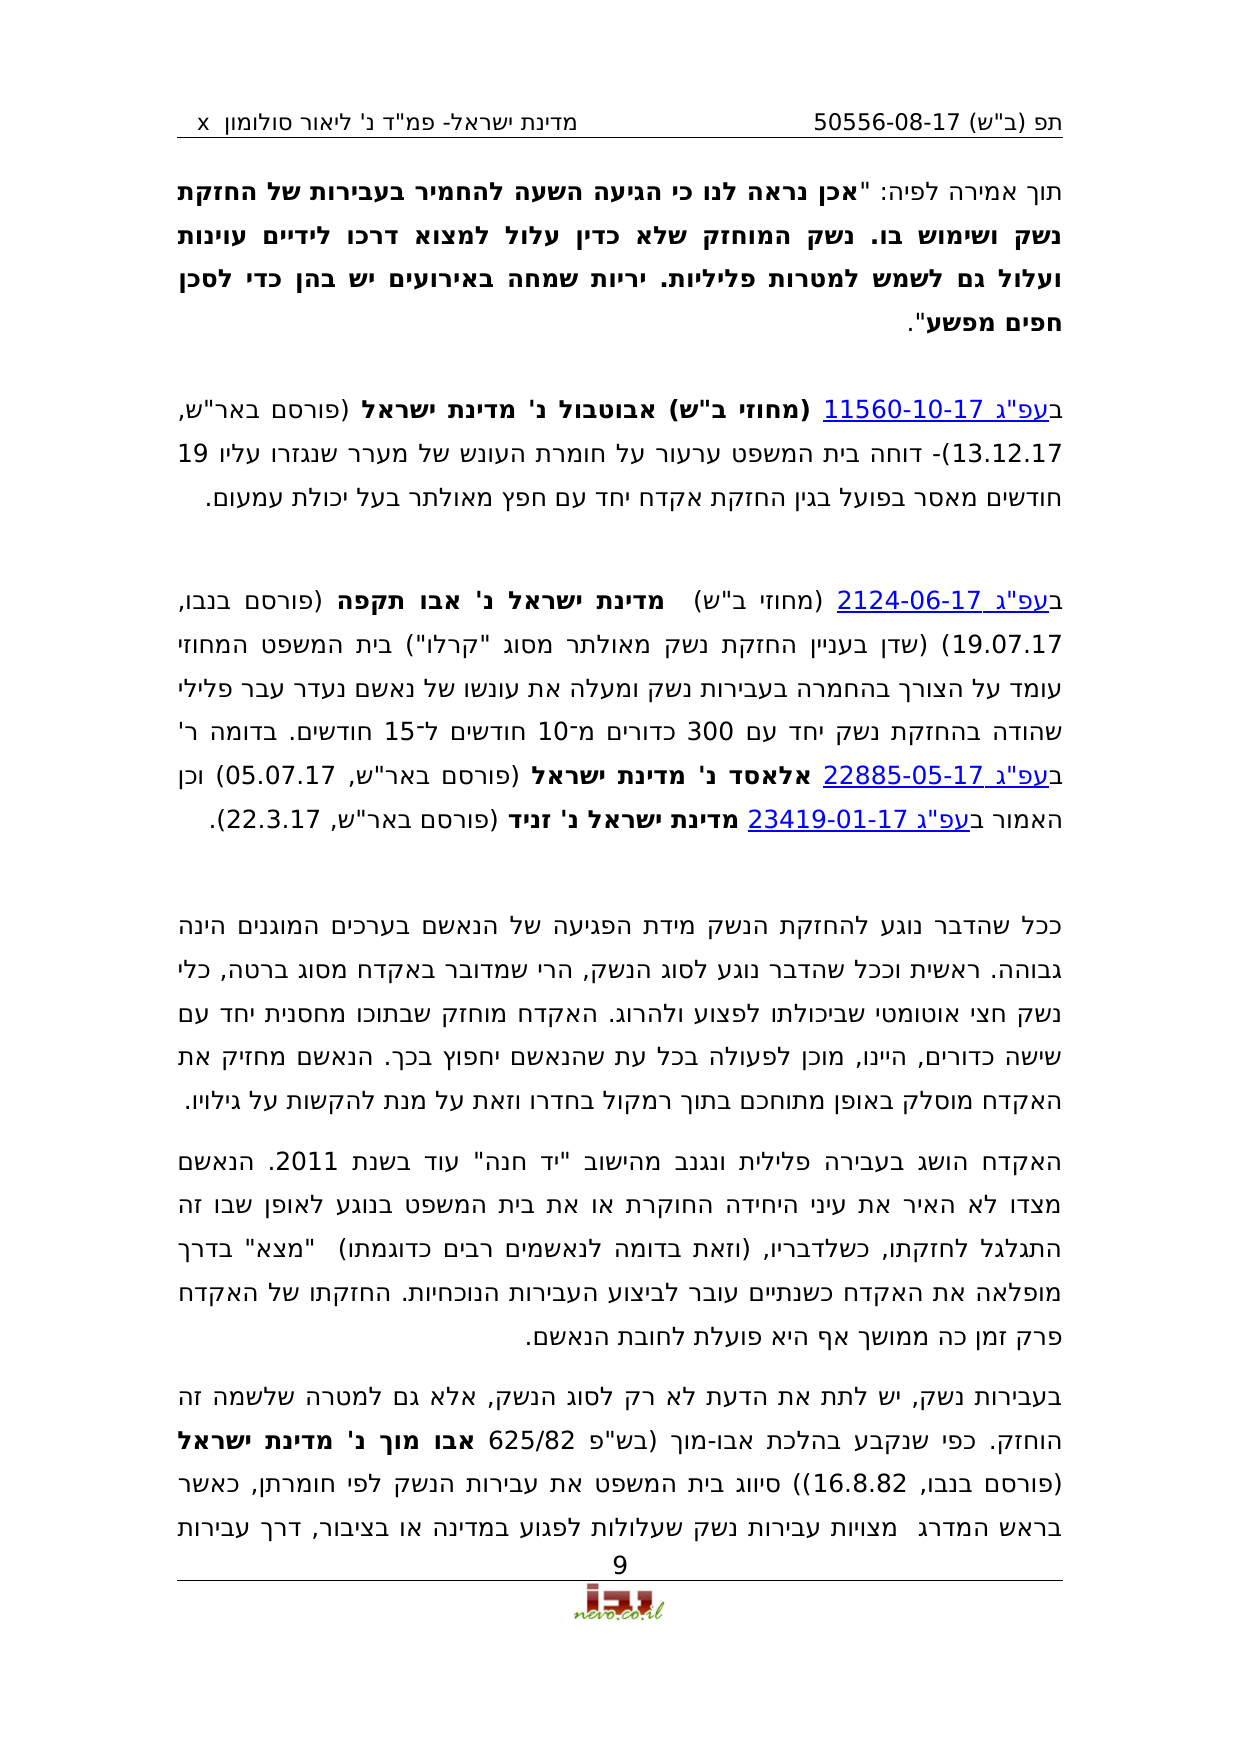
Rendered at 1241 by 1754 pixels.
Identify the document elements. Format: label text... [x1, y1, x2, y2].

picture [574, 1583, 666, 1621]
text בעפ"ג 11560-10-17 ׁ(מחוזי ב"ש) אבוטבול נ' מדינת ישראל (פורסם באר"ש, 13.12.17)- דוחה בית המשפט ערעור על חומרת העונש של מערר שנגזרו עליו 19 חודשים מאסר בפועל בגין החזקת אקדח יחד עם חפץ מאולתר בעל יכולת עמעום. [177, 395, 1063, 512]
text בעפ"ג 2124-06-17 (מחוזי ב"ש) מדינת ישראל נ' אבו תקפה (פורסם בנבו, 19.07.17) (שדן בעניין החזקת נשק מאולתר מסוג "קרלו") בית המשפט המחוזי עומד על הצורך בהחמרה בעבירות נשק ומעלה את עונשו של נאשם נעדר עבר פלילי שהודה בהחזקת נשק יחד עם 300 כדורים מ־10 חודשים ל־15 חודשים. בדומה ר' בעפ"ג 22885-05-17 אלאסד נ' מדינת ישראל (פורסם באר"ש, 05.07.17) וכן האמור בעפ"ג 23419-01-17 מדינת ישראל נ' זניד (פורסם באר"ש, 22.3.17). [177, 586, 1063, 834]
text האקדח הושג בעבירה פלילית ונגנב מהישוב "יד חנה" עוד בשנת 2011. הנאשם מצדו לא האיר את עיני היחידה החוקרת או את בית המשפט בנוגע לאופן שבו זה התגלגל לחזקתו, כשלדבריו, (וזאת בדומה לנאשמים רבים כדוגמתו) "מצא" בדרך מופלאה את האקדח כשנתיים עובר לביצוע העבירות הנוכחיות. החזקתו של האקדח פרק זמן כה ממושך אף היא פועלת לחובת הנאשם. [177, 1147, 1063, 1351]
text ככל שהדבר נוגע להחזקת הנשק מידת הפגיעה של הנאשם בערכים המוגנים הינה גבוהה. ראשית וככל שהדבר נוגע לסוג הנשק, הרי שמדובר באקדח מסוג ברטה, כלי נשק חצי אוטומטי שביכולתו לפצוע ולהרוג. האקדח מוחזק שבתוכו מחסנית יחד עם שישה כדורים, היינו, מוכן לפעולה בכל עת שהנאשם יחפוץ בכך. הנאשם מחזיק את האקדח מוסלק באופן מתוחכם בתוך רמקול בחדרו וזאת על מנת להקשות על גילויו. [177, 911, 1063, 1115]
